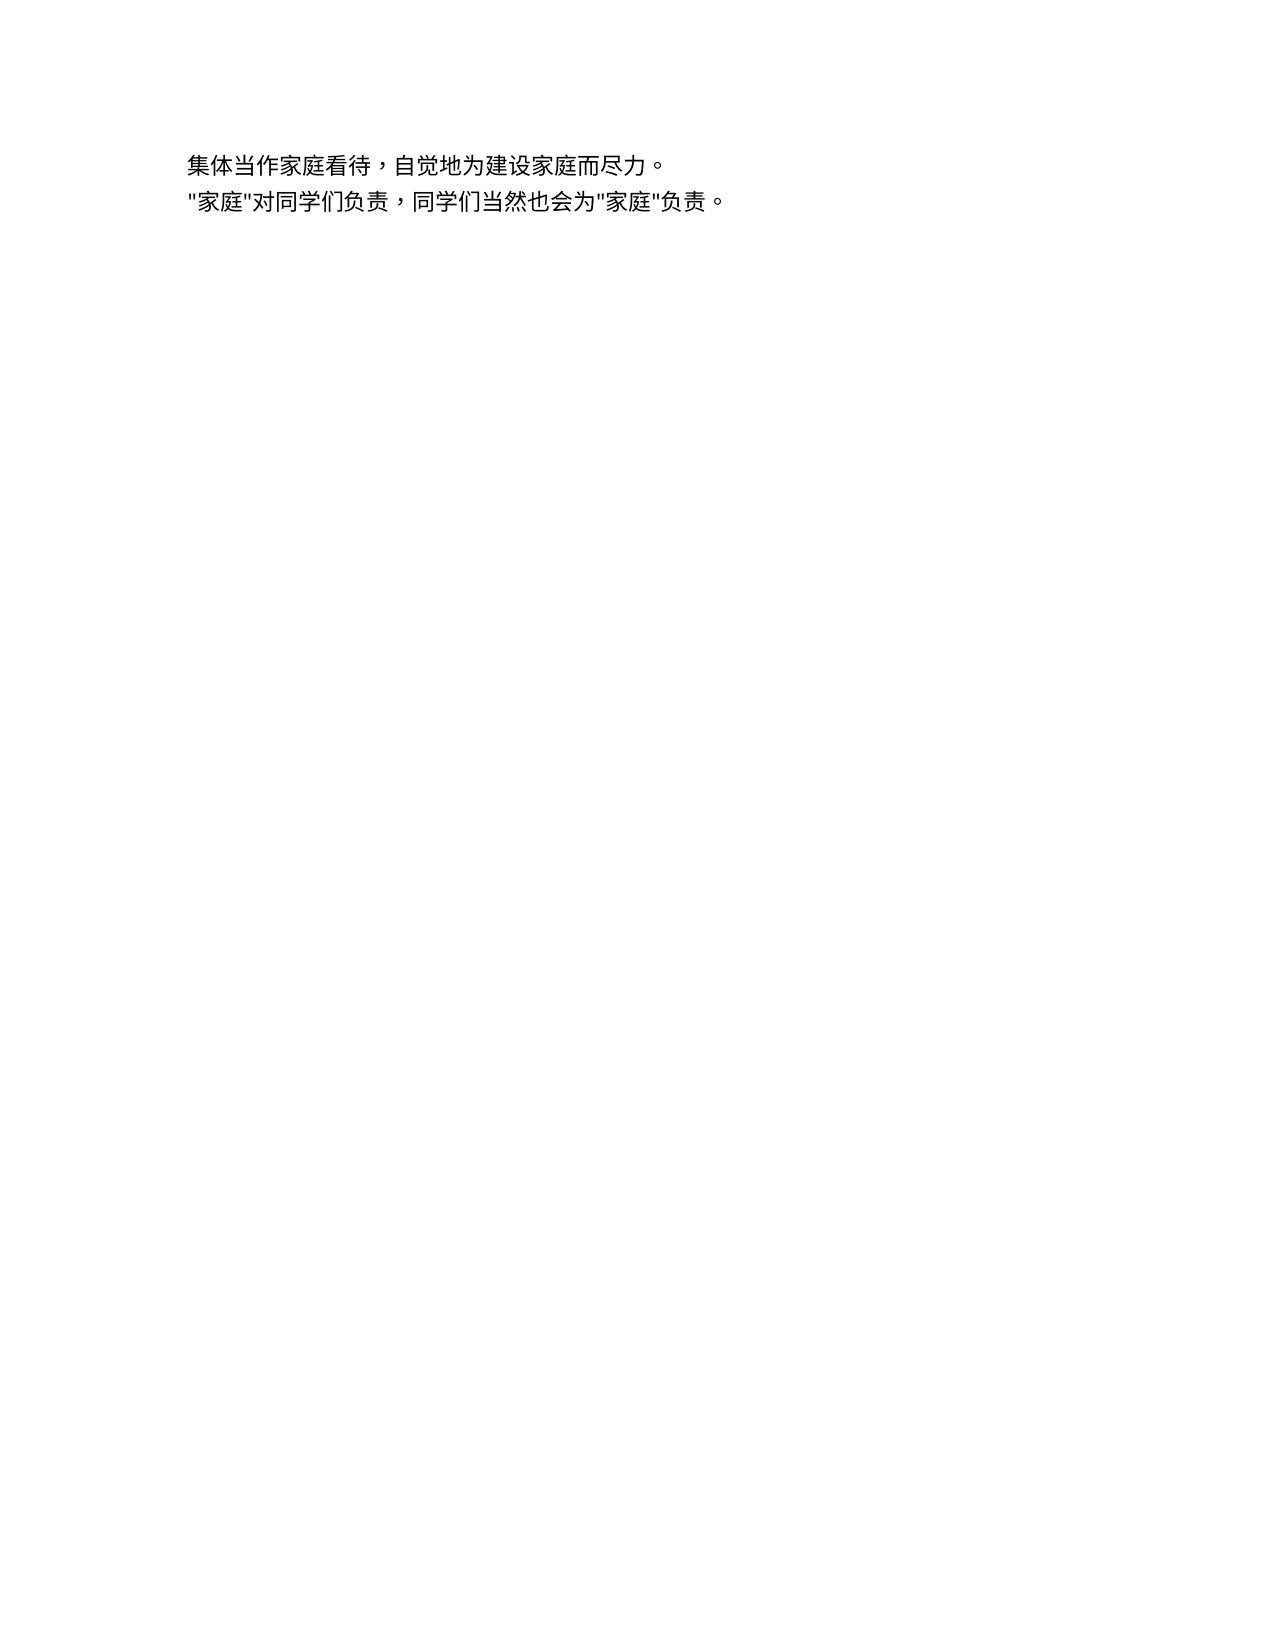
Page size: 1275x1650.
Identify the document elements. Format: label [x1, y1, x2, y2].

text [187, 150, 1087, 397]
